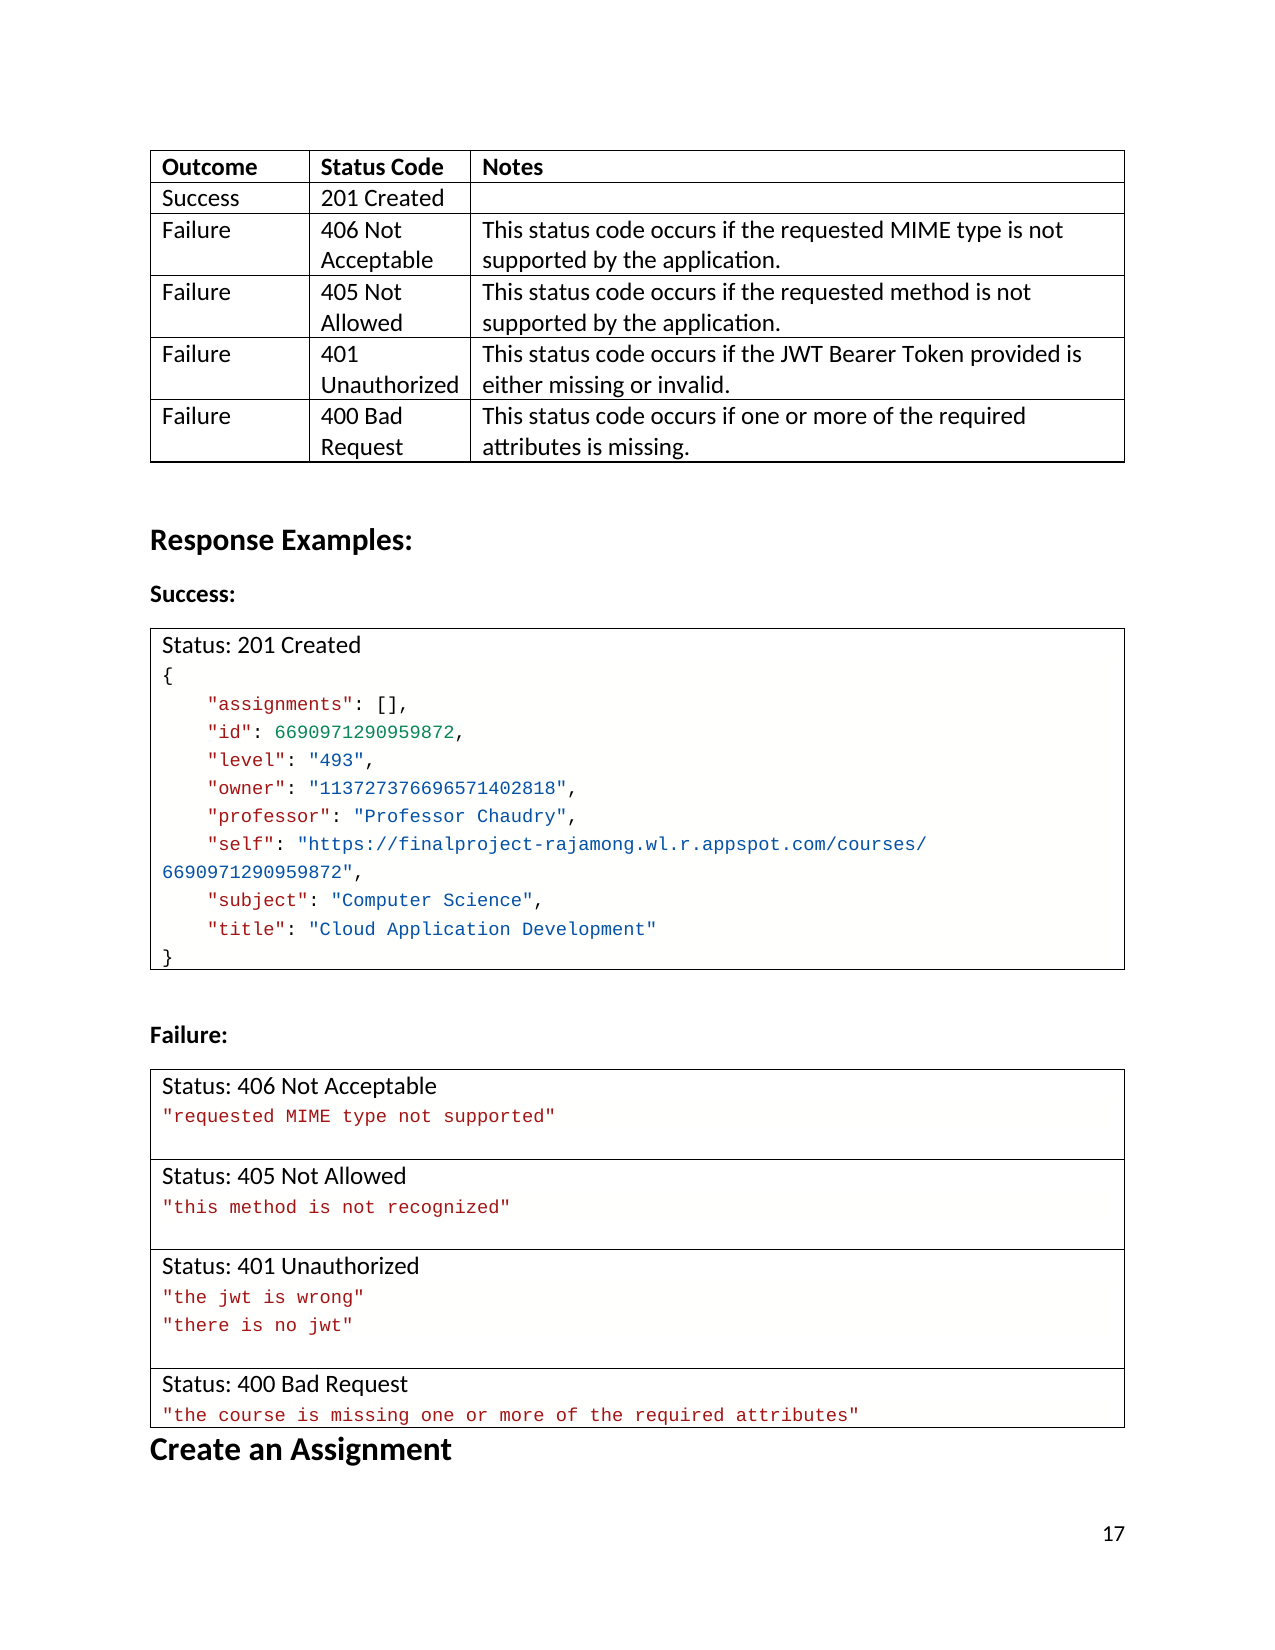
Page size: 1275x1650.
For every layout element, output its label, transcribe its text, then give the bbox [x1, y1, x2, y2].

table_cell Failure [151, 400, 309, 461]
table_cell This status code occurs if the requested MIME type is not supported by the application. [471, 214, 1124, 275]
text Success: [150, 578, 1125, 609]
table_cell 405 Not Allowed [310, 276, 470, 337]
text Response Examples: [150, 520, 1125, 558]
table_header Outcome [151, 151, 309, 182]
table_header Notes [471, 151, 1124, 182]
table_cell 406 Not Acceptable [310, 214, 470, 275]
table_cell Status: 400 Bad Request "the course is missing one or more of the required attributes" [151, 1369, 1124, 1427]
table_cell 400 Bad Request [310, 400, 470, 461]
table_cell This status code occurs if the requested method is not supported by the application. [471, 276, 1124, 337]
table_cell Status: 405 Not Allowed "this method is not recognized" [151, 1160, 1124, 1249]
table_cell Failure [151, 276, 309, 337]
table_header Status: 406 Not Acceptable "requested MIME type not supported" [151, 1070, 1124, 1159]
text Failure: [150, 1019, 1125, 1050]
table_cell [471, 183, 1124, 213]
table_cell Failure [151, 338, 309, 399]
text Create an Assignment [150, 1428, 1125, 1469]
table_header Status: 201 Created { "assignments": [], "id": 6690971290959872, "level": "493", "owner": "113727376696571402818", "professor": "Professor Chaudry", "self": "https://finalproject-rajamong.wl.r.appspot.com/courses/6690971290959872", "subject": "Computer Science", "title": "Cloud Application Development" } [151, 629, 1124, 969]
table_cell Status: 401 Unauthorized "the jwt is wrong" "there is no jwt" [151, 1250, 1124, 1368]
table_cell This status code occurs if the JWT Bearer Token provided is either missing or invalid. [471, 338, 1124, 399]
table_cell This status code occurs if one or more of the required attributes is missing. [471, 400, 1124, 461]
table_cell Failure [151, 214, 309, 275]
table_header Status Code [310, 151, 470, 182]
table_cell 201 Created [310, 183, 470, 213]
table_cell 401 Unauthorized [310, 338, 470, 399]
table_cell Success [151, 183, 309, 213]
